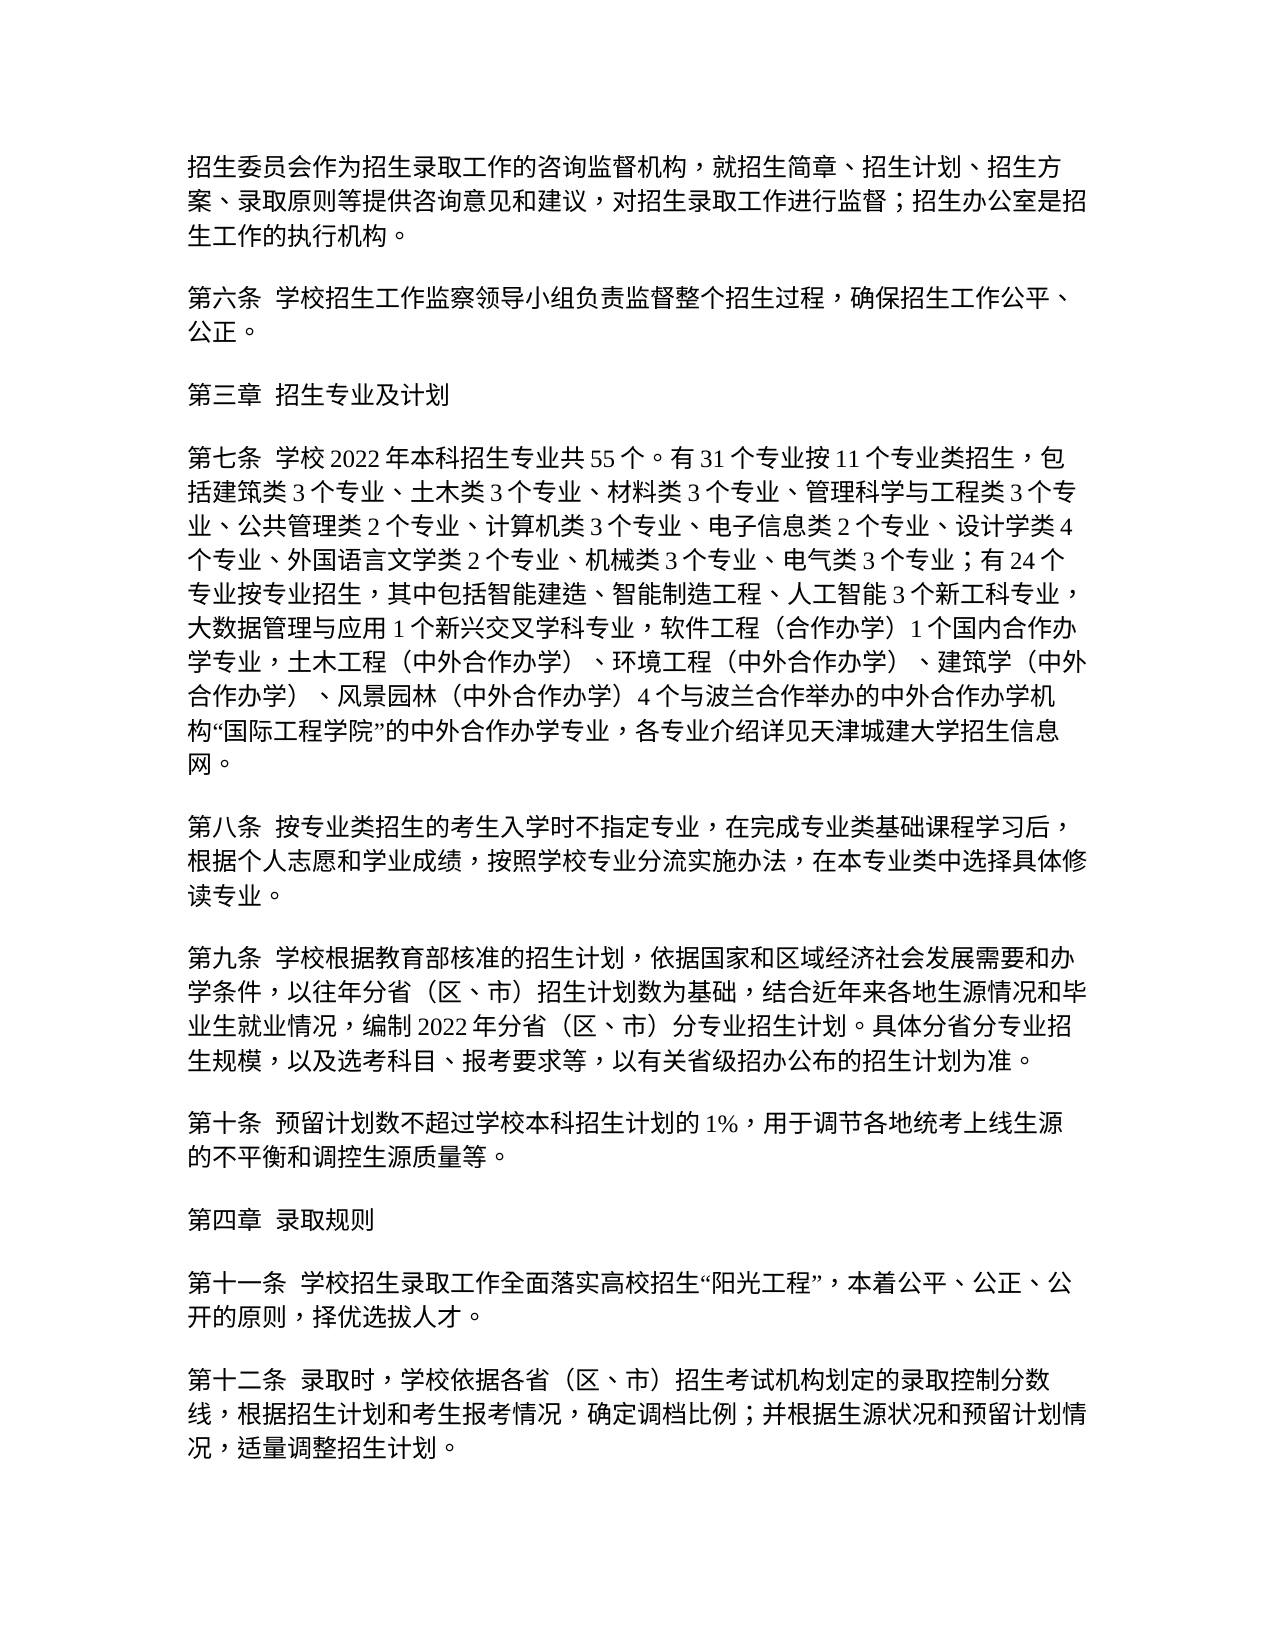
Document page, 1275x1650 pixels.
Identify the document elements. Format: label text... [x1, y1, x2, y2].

text 第六条 学校招生工作监察领导小组负责监督整个招生过程，确保招生工作公平、公正。 [187, 281, 1087, 349]
text 第七条 学校2022年本科招生专业共55个。有31个专业按11个专业类招生，包括建筑类3个专业、土木类3个专业、材料类3个专业、管理科学与工程类3个专业、公共管理类2个专业、计算机类3个专业、电子信息类2个专业、设计学类4个专业、外国语言文学类2个专业、机械类3个专业、电气类3个专业；有24个专业按专业招生，其中包括智能建造、智能制造工程、人工智能3个新工科专业，大数据管理与应用1个新兴交叉学科专业，软件工程（合作办学）1个国内合作办学专业，土木工程（中外合作办学）、环境工程（中外合作办学）、建筑学（中外合作办学）、风景园林（中外合作办学）4个与波兰合作举办的中外合作办学机构“国际工程学院”的中外合作办学专业，各专业介绍详见天津城建大学招生信息网。 [187, 441, 1087, 781]
text 第十条 预留计划数不超过学校本科招生计划的1%，用于调节各地统考上线生源的不平衡和调控生源质量等。 [187, 1106, 1087, 1174]
text 第三章 招生专业及计划 [187, 378, 1087, 412]
text 第四章 录取规则 [187, 1203, 1087, 1237]
text 第十二条 录取时，学校依据各省（区、市）招生考试机构划定的录取控制分数线，根据招生计划和考生报考情况，确定调档比例；并根据生源状况和预留计划情况，适量调整招生计划。 [187, 1362, 1087, 1465]
text 第八条 按专业类招生的考生入学时不指定专业，在完成专业类基础课程学习后，根据个人志愿和学业成绩，按照学校专业分流实施办法，在本专业类中选择具体修读专业。 [187, 810, 1087, 912]
text 第十一条 学校招生录取工作全面落实高校招生“阳光工程”，本着公平、公正、公开的原则，择优选拔人才。 [187, 1266, 1087, 1334]
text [187, 150, 1087, 252]
text 第九条 学校根据教育部核准的招生计划，依据国家和区域经济社会发展需要和办学条件，以往年分省（区、市）招生计划数为基础，结合近年来各地生源情况和毕业生就业情况，编制2022年分省（区、市）分专业招生计划。具体分省分专业招生规模，以及选考科目、报考要求等，以有关省级招办公布的招生计划为准。 [187, 941, 1087, 1077]
